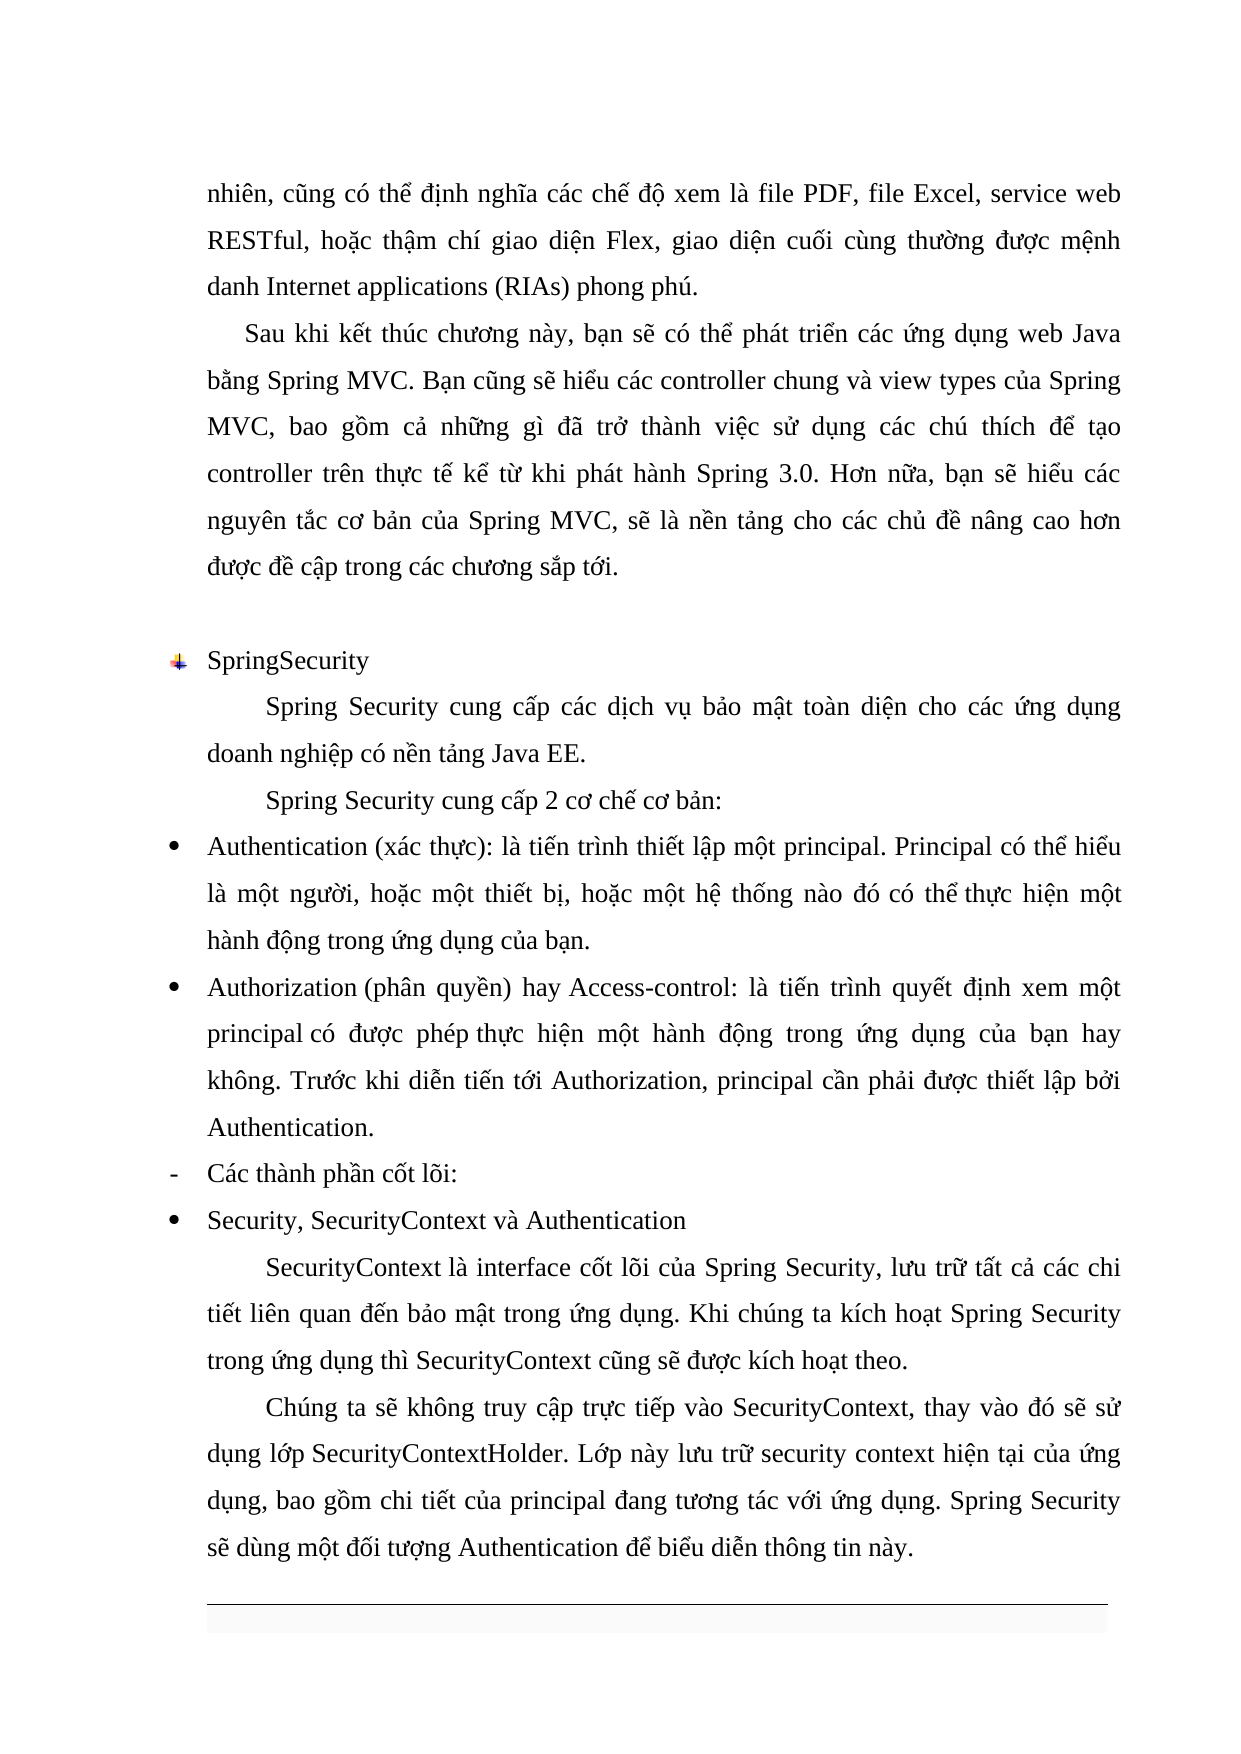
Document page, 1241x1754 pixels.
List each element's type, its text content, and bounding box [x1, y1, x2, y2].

list Authorization (phân quyền) hay Access-control: là tiến trình quyết định xem một principal có được phép thực hiện một hành động trong ứng dụng của bạn hay không. Trước khi diễn tiến tới Authorization, principal cần phải được thiết lập bởi Authentication. [169, 971, 1122, 1142]
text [207, 177, 1122, 302]
list SpringSecurity [169, 644, 1122, 675]
list Authentication (xác thực): là tiến trình thiết lập một principal. Principal có thể hiểu là một người, hoặc một thiết bị, hoặc một hệ thống nào đó có thể thực hiện một hành động trong ứng dụng của bạn. [169, 831, 1122, 955]
list Chúng ta sẽ không truy cập trực tiếp vào SecurityContext, thay vào đó sẽ sử dụng lớp SecurityContextHolder. Lớp này lưu trữ security context hiện tại của ứng dụng, bao gồm chi tiết của principal đang tương tác với ứng dụng. Spring Security sẽ dùng một đối tượng Authentication để biểu diễn thông tin này. [207, 1391, 1122, 1562]
picture [170, 652, 187, 670]
list Security, SecurityContext và Authentication [169, 1204, 1122, 1235]
text Spring Security cung cấp 2 cơ chế cơ bản: [207, 784, 1122, 815]
list Các thành phần cốt lõi: [169, 1157, 1122, 1188]
list SecurityContext là interface cốt lõi của Spring Security, lưu trữ tất cả các chi tiết liên quan đến bảo mật trong ứng dụng. Khi chúng ta kích hoạt Spring Security trong ứng dụng thì SecurityContext cũng sẽ được kích hoạt theo. [207, 1251, 1122, 1375]
text Spring Security cung cấp các dịch vụ bảo mật toàn diện cho các ứng dụng doanh nghiệp có nền tảng Java EE. [207, 691, 1122, 768]
text Sau khi kết thúc chương này, bạn sẽ có thể phát triển các ứng dụng web Java bằng Spring MVC. Bạn cũng sẽ hiểu các controller chung và view types của Spring MVC, bao gồm cả những gì đã trở thành việc sử dụng các chú thích để tạo controller trên thực tế kể từ khi phát hành Spring 3.0. Hơn nữa, bạn sẽ hiểu các nguyên tắc cơ bản của Spring MVC, sẽ là nền tảng cho các chủ đề nâng cao hơn được đề cập trong các chương sắp tới. [207, 317, 1122, 582]
